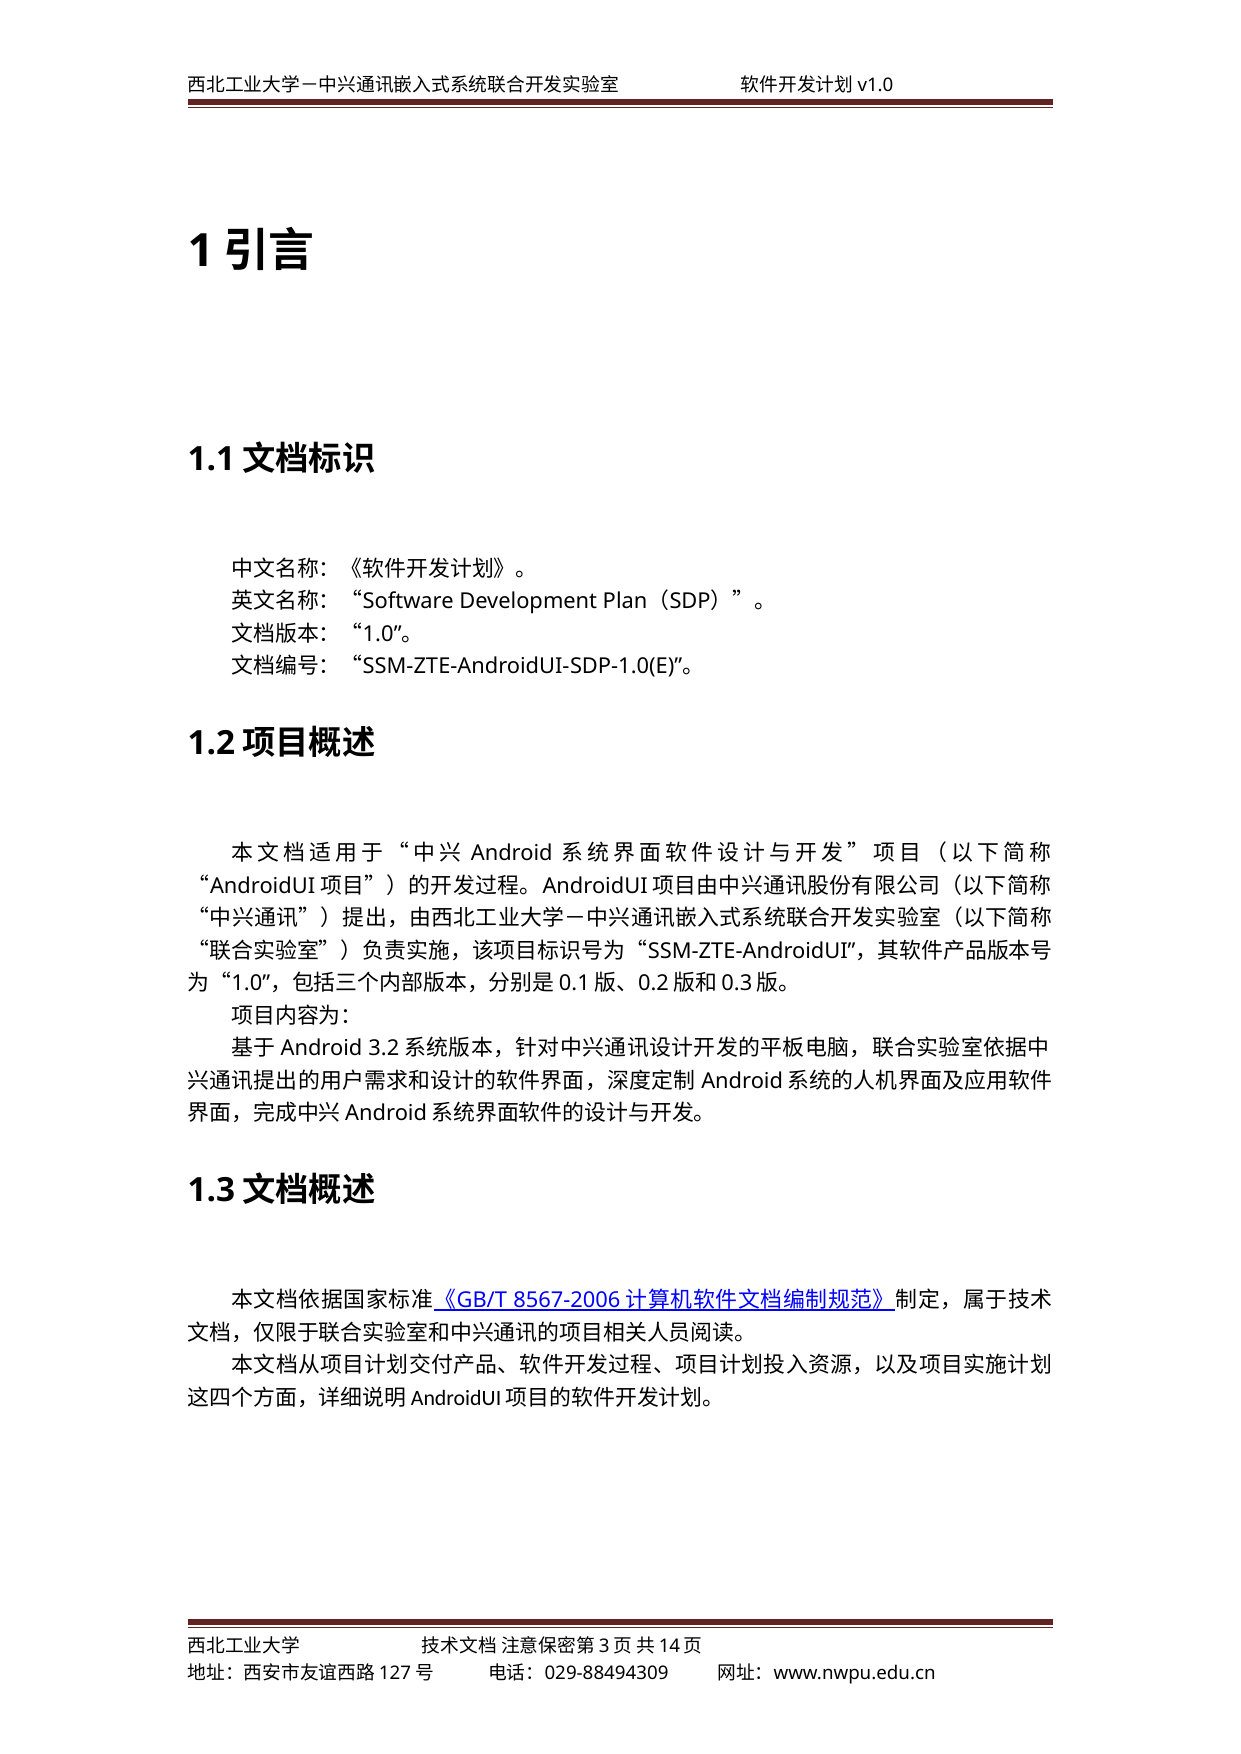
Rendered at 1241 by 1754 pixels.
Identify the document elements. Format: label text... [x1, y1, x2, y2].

text 文档编号：“SSM-ZTE-AndroidUI-”。 [187, 648, 1053, 680]
text 英文名称：“”。 [187, 583, 1053, 615]
subtitle 1.3文档概述 [187, 1154, 1053, 1219]
text 本文档适用于“中兴Android系统界面软件设计与开发”项目（以下简称“AndroidUI项目”）的开发过程。AndroidUI项目由中兴通讯股份有限公司（以下简称“中兴通讯”）提出，由西北工业大学－中兴通讯嵌入式系统联合开发实验室（以下简称“联合实验室”）负责实施，该项目标识号为“SSM-ZTE-AndroidUI”，其软件产品版本号为“1.0”，包括三个内部版本，分别是0.1版、0.2版和0.3版。 [187, 835, 1053, 997]
text 项目内容为： [187, 997, 1053, 1030]
subtitle 1.1文档标识 [187, 423, 1053, 488]
text 本文档依据国家标准《GB/T 8567-2006计算机软件文档编制规范》制定，属于技术文档，仅限于联合实验室和中兴通讯的项目相关人员阅读。 [187, 1282, 1053, 1347]
subtitle 1引言 [187, 197, 1053, 295]
subtitle 1.2项目概述 [187, 707, 1053, 772]
text 文档版本：“”。 [187, 615, 1053, 648]
text 基于Android 3.2系统版本，针对中兴通讯设计开发的平板电脑，联合实验室依据中兴通讯提出的用户需求和设计的软件界面，深度定制Android系统的人机界面及应用软件界面，完成中兴Android系统界面软件的设计与开发。 [187, 1030, 1053, 1127]
text 中文名称：《》。 [187, 550, 1053, 583]
